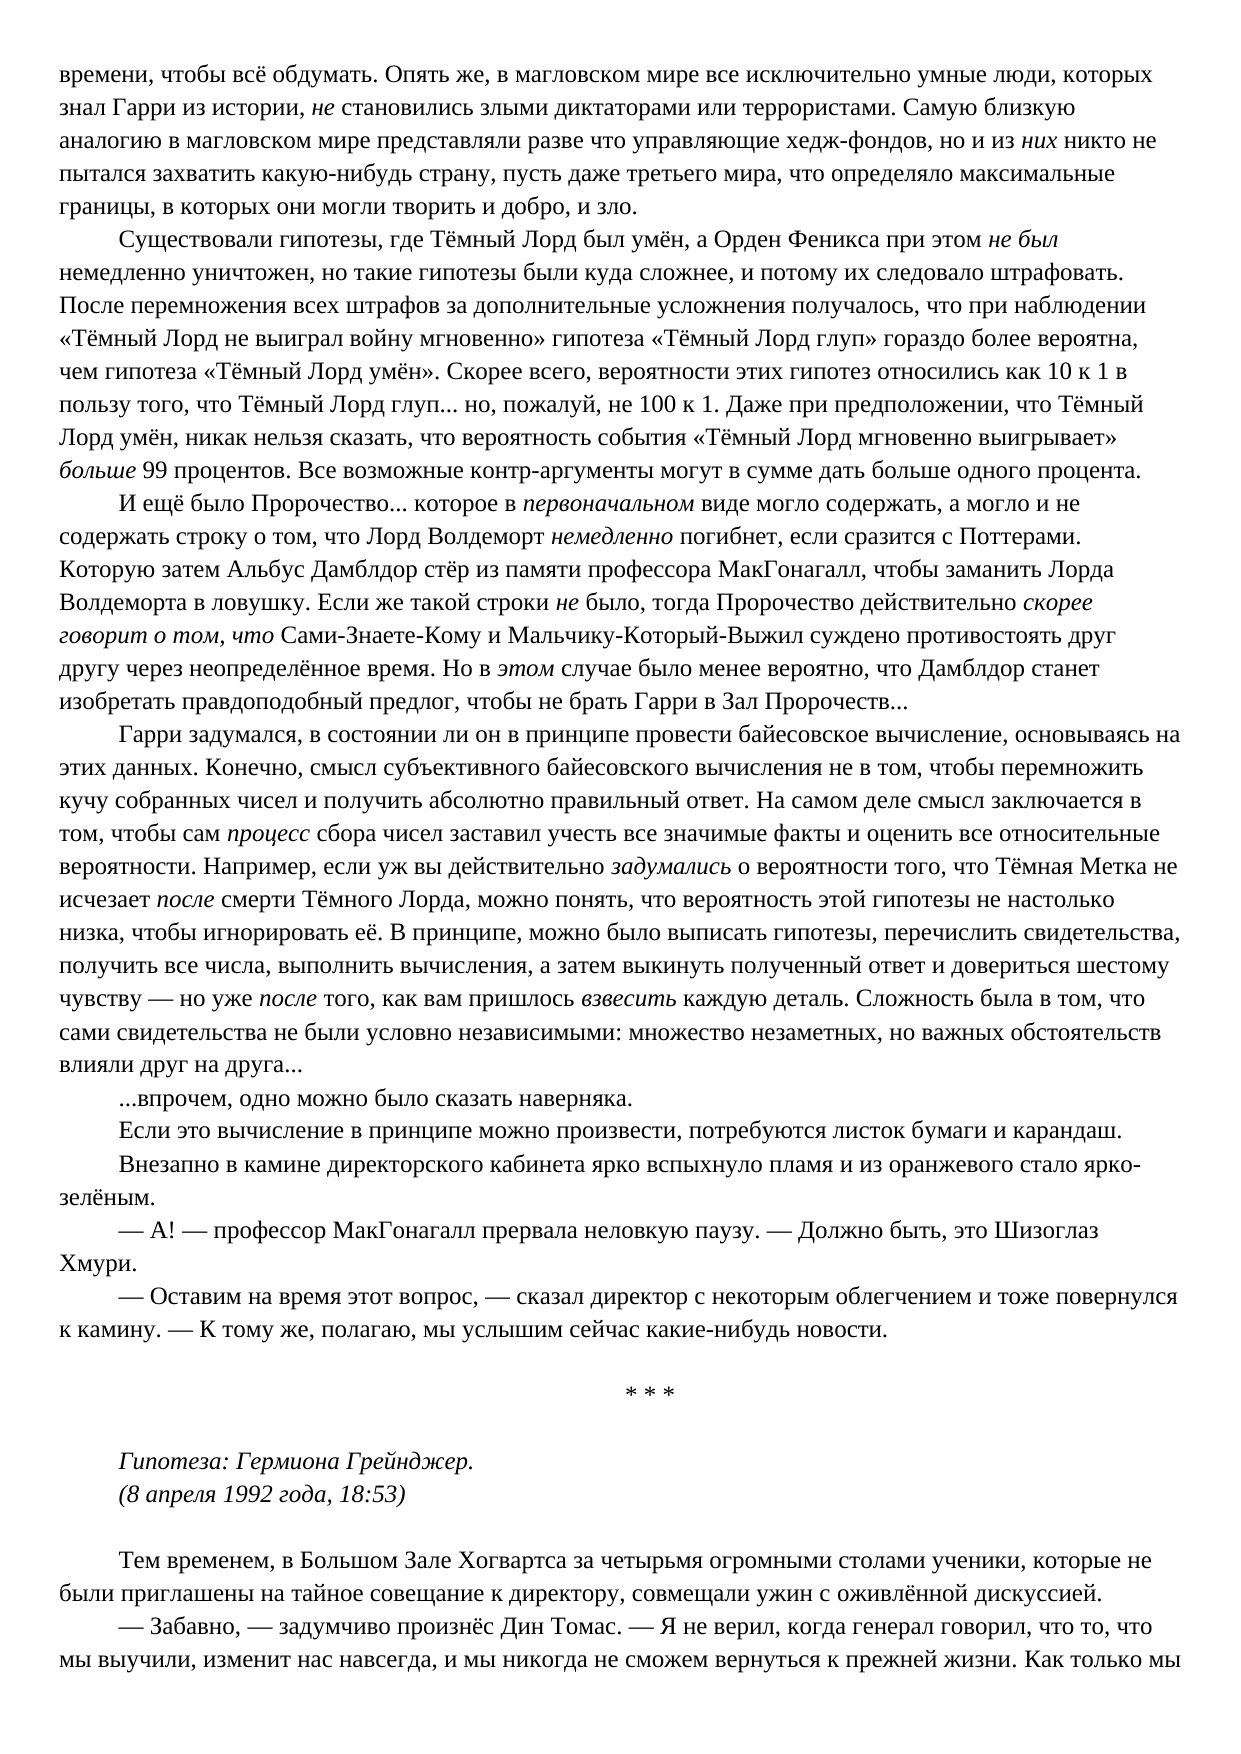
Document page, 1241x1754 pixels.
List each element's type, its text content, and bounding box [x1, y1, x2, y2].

text — Оставим на время этот вопрос, — сказал директор с некоторым облегчением и тоже повернулся к камину. — К тому же, полагаю, мы услышим сейчас какие-нибудь новости. [59, 1281, 1181, 1342]
text Если это вычисление в принципе можно произвести, потребуются листок бумаги и карандаш. [59, 1116, 1181, 1144]
text ...впрочем, одно можно было сказать наверняка. [59, 1083, 1181, 1111]
text Гарри задумался, в состоянии ли он в принципе провести байесовское вычисление, основываясь на этих данных. Конечно, смысл субъективного байесовского вычисления не в том, чтобы перемножить кучу собранных чисел и получить абсолютно правильный ответ. На самом деле смысл заключается в том, чтобы сам процесс сбора чисел заставил учесть все значимые факты и оценить все относительные вероятности. Например, если уж вы действительно задумались о вероятности того, что Тёмная Метка не исчезает после смерти Тёмного Лорда, можно понять, что вероятность этой гипотезы не настолько низка, чтобы игнорировать её. В принципе, можно было выписать гипотезы, перечислить свидетельства, получить все числа, выполнить вычисления, а затем выкинуть полученный ответ и довериться шестому чувству — но уже после того, как вам пришлось взвесить каждую деталь. Сложность была в том, что сами свидетельства не были условно независимыми: множество незаметных, но важных обстоятельств влияли друг на друга... [59, 719, 1181, 1078]
text Тем временем, в Большом Зале Хогвартса за четырьмя огромными столами ученики, которые не были приглашены на тайное совещание к директору, совмещали ужин с оживлённой дискуссией. [59, 1545, 1181, 1607]
text Внезапно в камине директорского кабинета ярко вспыхнуло пламя и из оранжевого стало ярко-зелёным. [59, 1149, 1181, 1210]
text Существовали гипотезы, где Тёмный Лорд был умён, а Орден Феникса при этом не был немедленно уничтожен, но такие гипотезы были куда сложнее, и потому их следовало штрафовать. После перемножения всех штрафов за дополнительные усложнения получалось, что при наблюдении «Тёмный Лорд не выиграл войну мгновенно» гипотеза «Тёмный Лорд глуп» гораздо более вероятна, чем гипотеза «Тёмный Лорд умён». Скорее всего, вероятности этих гипотез относились как 10 к 1 в пользу того, что Тёмный Лорд глуп... но, пожалуй, не 100 к 1. Даже при предположении, что Тёмный Лорд умён, никак нельзя сказать, что вероятность события «Тёмный Лорд мгновенно выигрывает» больше 99 процентов. Все возможные контр-аргументы могут в сумме дать больше одного процента. [59, 224, 1181, 484]
text Гипотеза: Гермиона Грейнджер. (8 апреля 1992 года, 18:53) [118, 1446, 1181, 1508]
text * * * [59, 1380, 1181, 1408]
text — А! — профессор МакГонагалл прервала неловкую паузу. — Должно быть, это Шизоглаз Хмури. [59, 1215, 1181, 1276]
text И ещё было Пророчество... которое в первоначальном виде могло содержать, а могло и не содержать строку о том, что Лорд Волдеморт немедленно погибнет, если сразится с Поттерами. Которую затем Альбус Дамблдор стёр из памяти профессора МакГонагалл, чтобы заманить Лорда Волдеморта в ловушку. Если же такой строки не было, тогда Пророчество действительно скорее говорит о том, что Сами-Знаете-Кому и Мальчику-Который-Выжил суждено противостоять друг другу через неопределённое время. Но в этом случае было менее вероятно, что Дамблдор станет изобретать правдоподобный предлог, чтобы не брать Гарри в Зал Пророчеств... [59, 488, 1181, 715]
